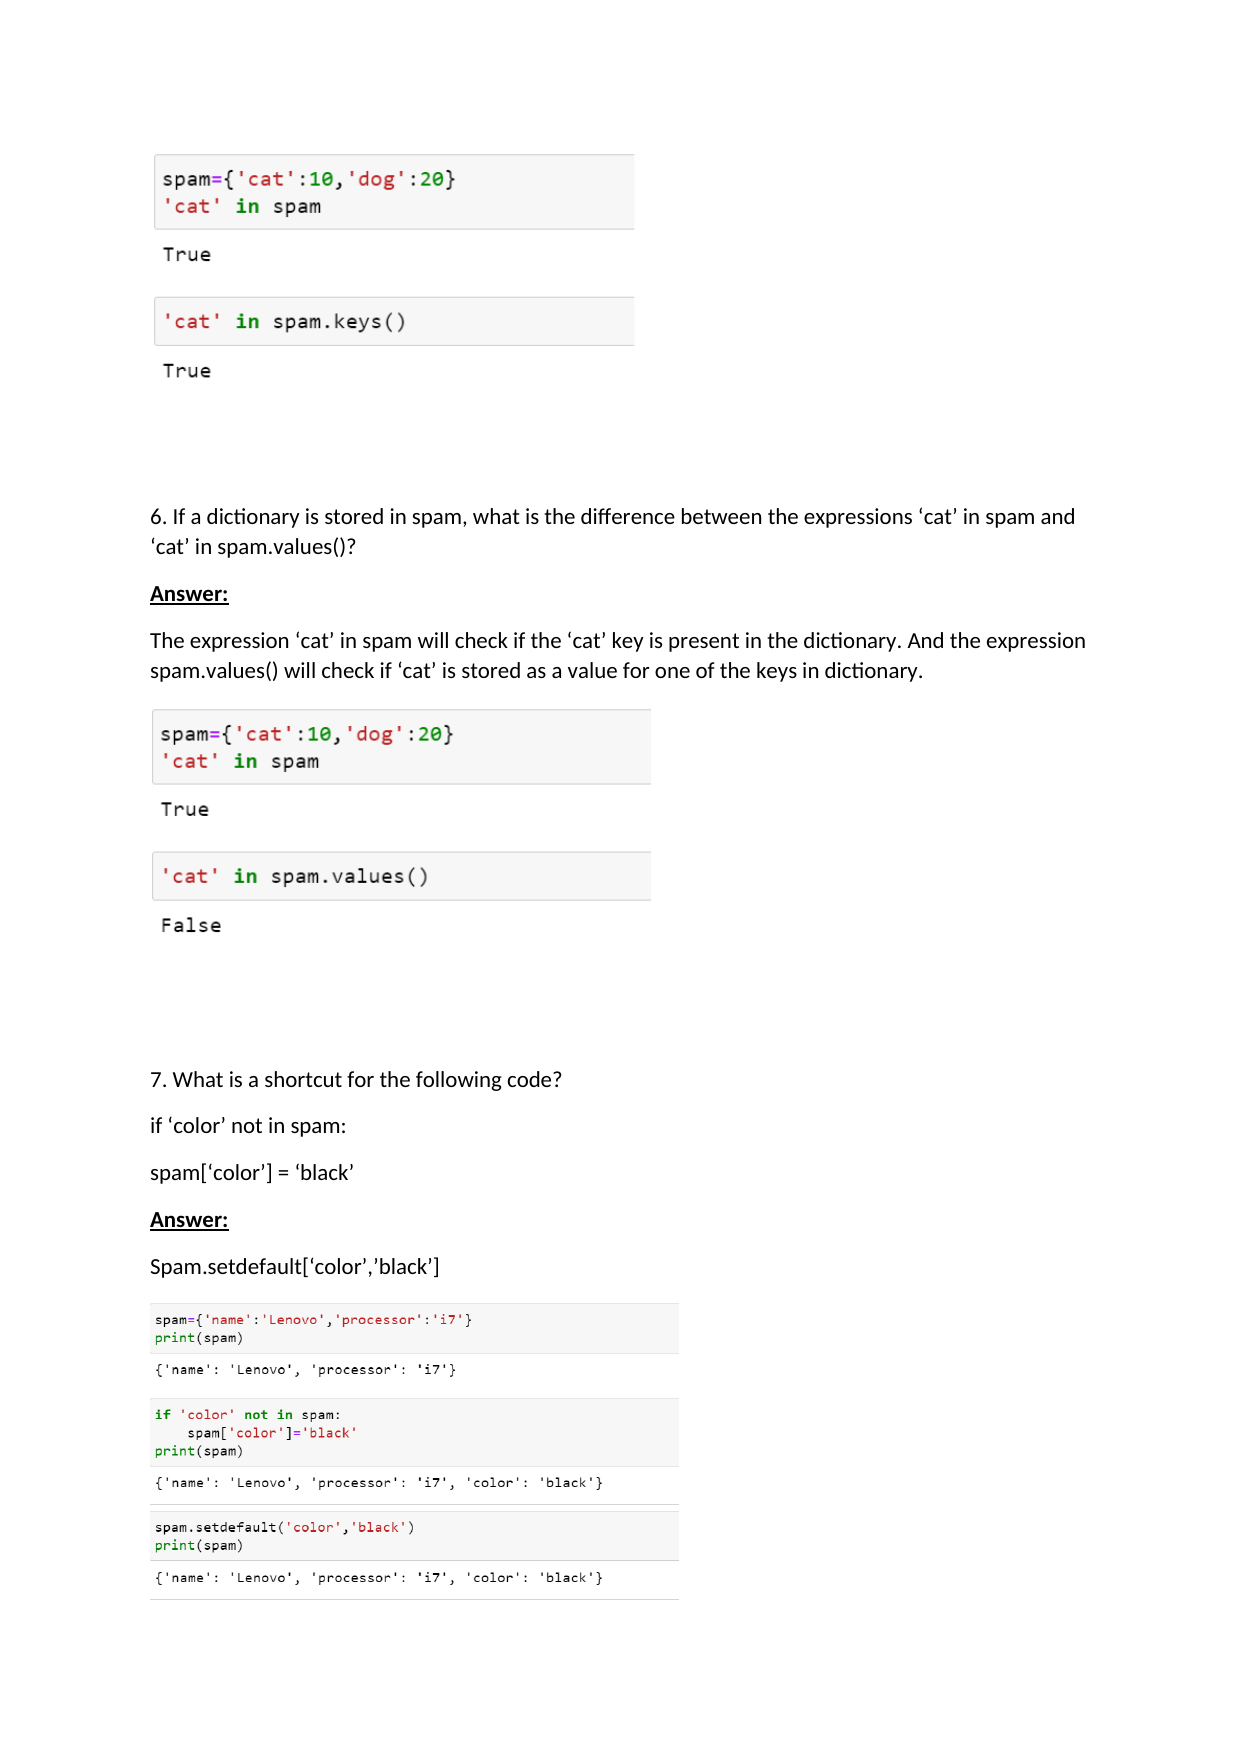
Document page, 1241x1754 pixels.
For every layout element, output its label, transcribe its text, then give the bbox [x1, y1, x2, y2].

text The expression ‘cat’ in spam will check if the ‘cat’ key is present in the dictionary. And the expression spam.values() will check if ‘cat’ is stored as a value for one of the keys in dictionary. [150, 626, 1090, 684]
picture [150, 150, 635, 390]
picture [150, 703, 652, 953]
text 6. If a dictionary is stored in spam, what is the difference between the expressions ‘cat’ in spam and ‘cat’ in spam.values()? [150, 502, 1090, 560]
text spam[‘color’] = ‘black’ [150, 1158, 1090, 1187]
text 7. What is a shortcut for the following code? [150, 1065, 1090, 1093]
text Answer: [150, 1205, 1090, 1233]
text Answer: [150, 579, 1090, 607]
text if ‘color’ not in spam: [150, 1112, 1090, 1140]
picture [150, 1299, 679, 1600]
text Spam.setdefault[‘color’,’black’] [150, 1252, 1090, 1280]
